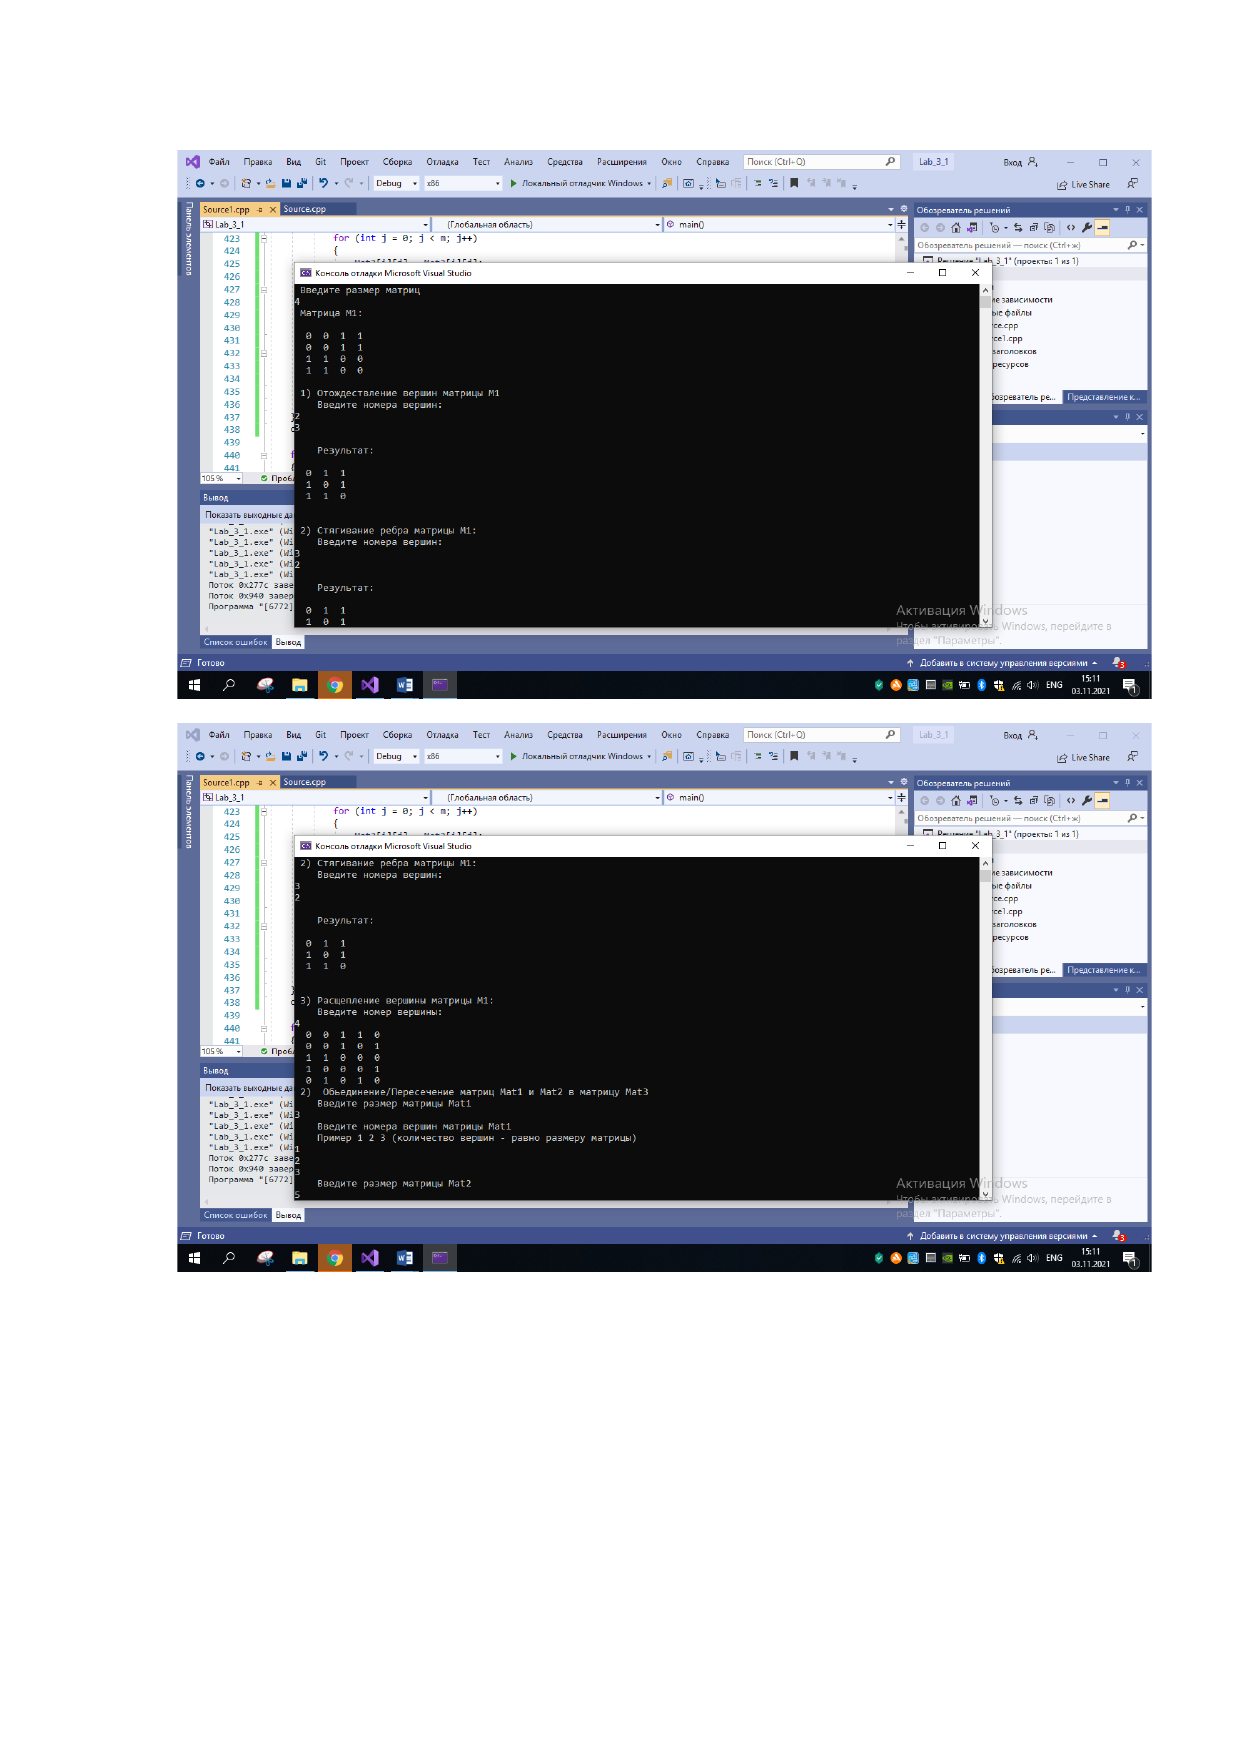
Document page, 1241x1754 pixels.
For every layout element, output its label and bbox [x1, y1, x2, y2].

picture [177, 150, 1152, 699]
picture [177, 723, 1152, 1272]
